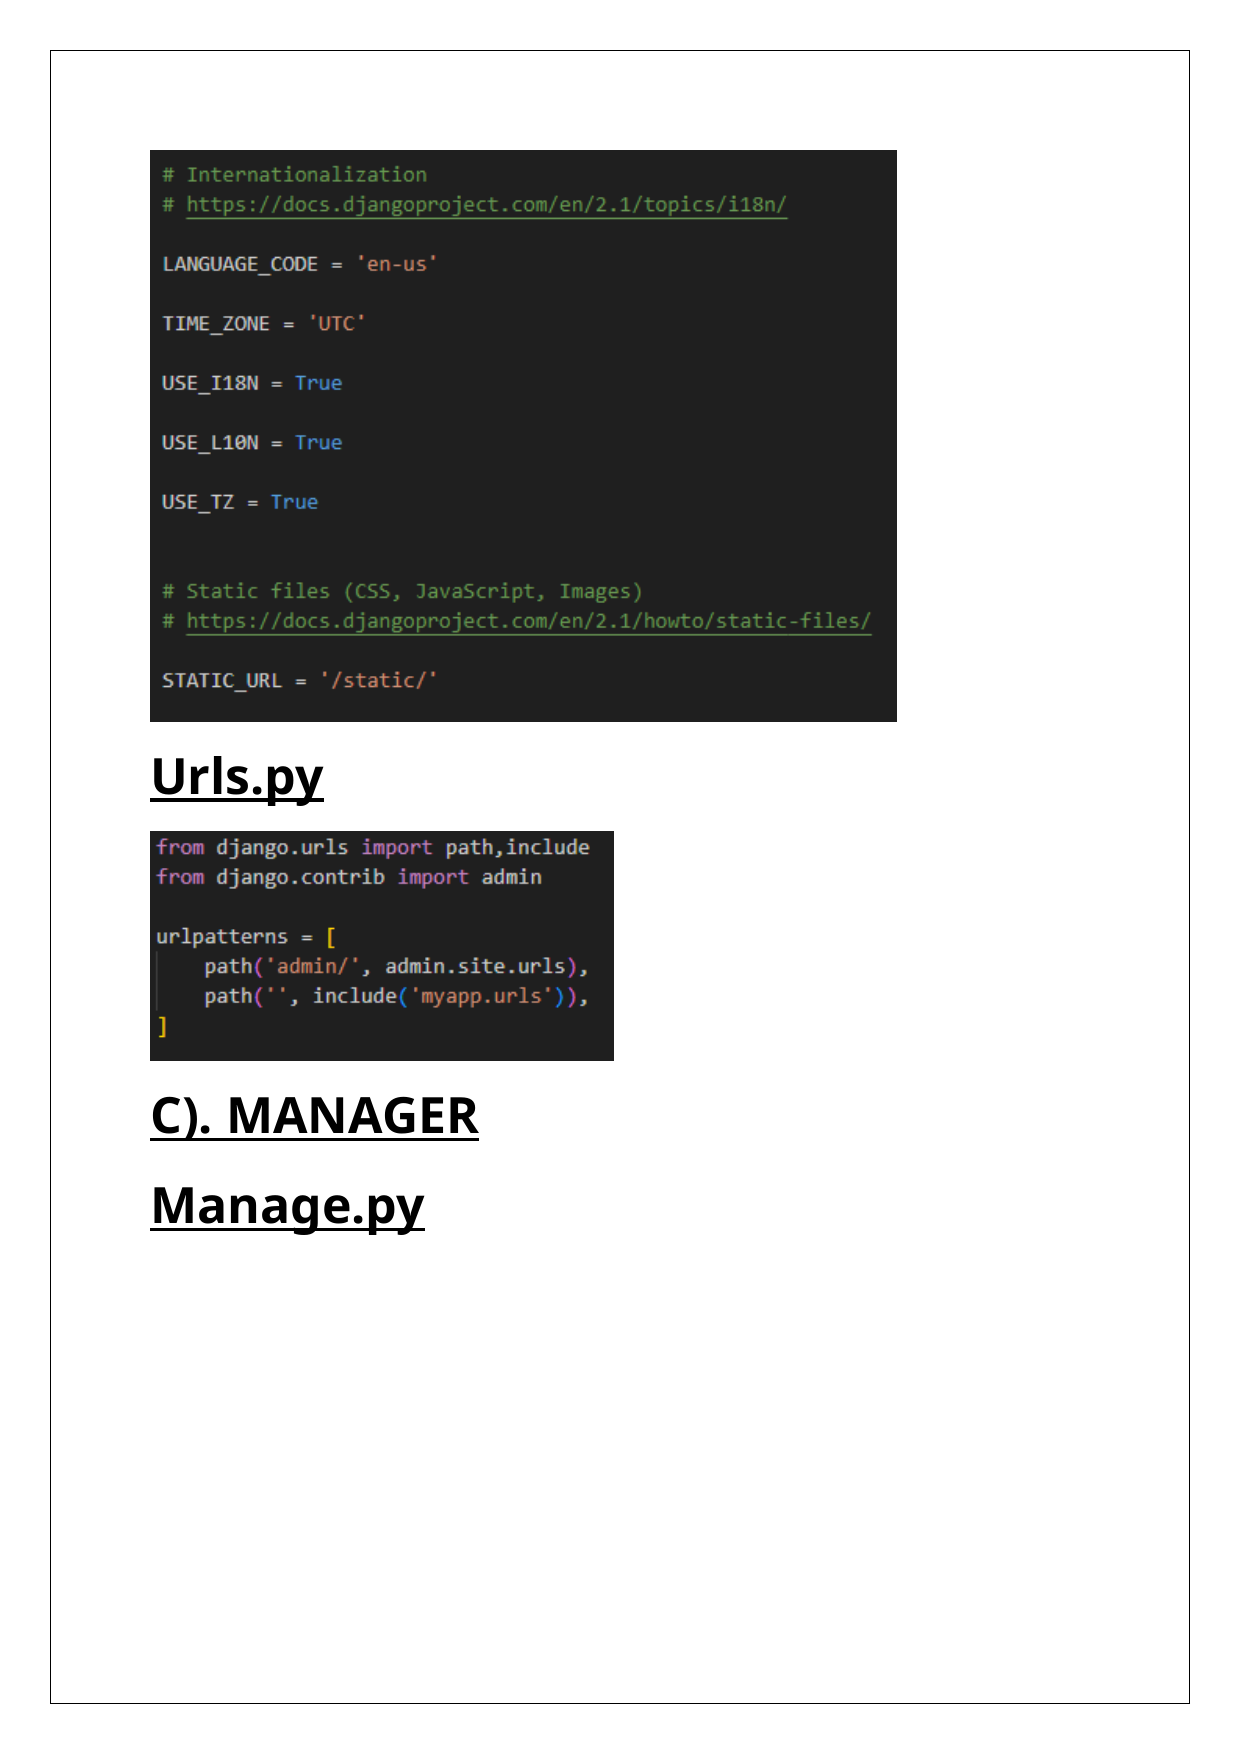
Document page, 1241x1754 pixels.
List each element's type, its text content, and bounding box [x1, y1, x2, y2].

picture [150, 831, 614, 1061]
text Manage.py [150, 1170, 1090, 1238]
text Urls.py [150, 741, 1090, 809]
text C). MANAGER [150, 1080, 1090, 1148]
picture [150, 150, 897, 722]
